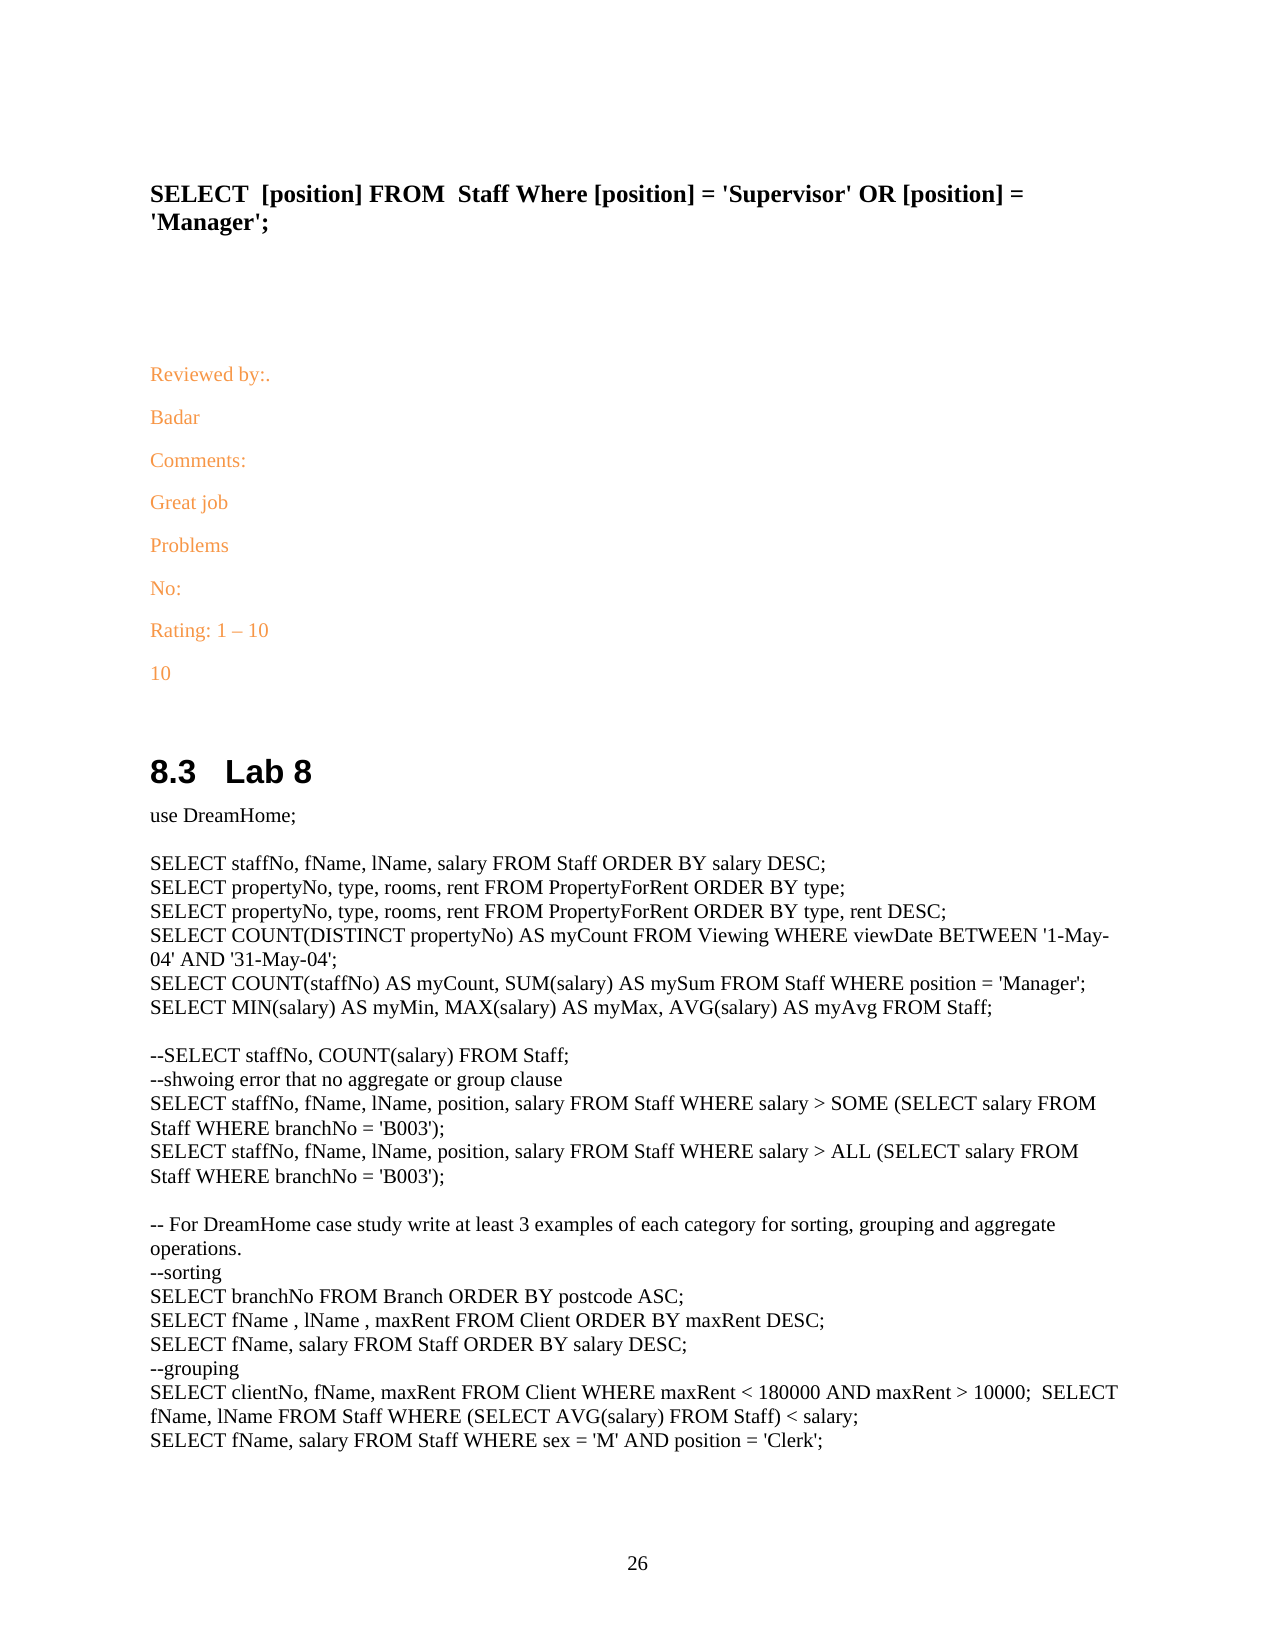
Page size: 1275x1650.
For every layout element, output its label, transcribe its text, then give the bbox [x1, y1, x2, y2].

text Problems [150, 533, 1125, 557]
text Reviewed by:. [150, 362, 1125, 386]
text --sorting [150, 1260, 1125, 1284]
text SELECT branchNo FROM Branch ORDER BY postcode ASC; [150, 1284, 1125, 1308]
text SELECT clientNo, fName, maxRent FROM Client WHERE maxRent < 180000 AND maxRent > 10000; SELECT fName, lName FROM Staff WHERE (SELECT AVG(salary) FROM Staff) < salary; [150, 1380, 1125, 1428]
text SELECT fName, salary FROM Staff ORDER BY salary DESC; [150, 1332, 1125, 1356]
text SELECT MIN(salary) AS myMin, MAX(salary) AS myMax, AVG(salary) AS myAvg FROM Staff; [150, 995, 1125, 1019]
text Great job [150, 490, 1125, 514]
text No: [150, 575, 1125, 599]
text SELECT [position] FROM Staff Where [position] = 'Supervisor' OR [position] = 'Manager'; [150, 179, 1125, 236]
text SELECT staffNo, fName, lName, position, salary FROM Staff WHERE salary > SOME (SELECT salary FROM Staff WHERE branchNo = 'B003'); [150, 1091, 1125, 1139]
text --SELECT staffNo, COUNT(salary) FROM Staff; [150, 1043, 1125, 1067]
text SELECT propertyNo, type, rooms, rent FROM PropertyForRent ORDER BY type, rent DESC; [150, 899, 1125, 923]
text 10 [150, 661, 1125, 685]
text Rating: 1 – 10 [150, 618, 1125, 642]
text --shwoing error that no aggregate or group clause [150, 1067, 1125, 1091]
text Badar [150, 405, 1125, 429]
subtitle Lab 8 [150, 752, 1125, 790]
text use DreamHome; [150, 803, 1125, 827]
text SELECT fName, salary FROM Staff WHERE sex = 'M' AND position = 'Clerk'; [150, 1428, 1125, 1452]
text -- For DreamHome case study write at least 3 examples of each category for sorting, grouping and aggregate operations. [150, 1212, 1125, 1260]
text SELECT propertyNo, type, rooms, rent FROM PropertyForRent ORDER BY type; [150, 875, 1125, 899]
text SELECT COUNT(staffNo) AS myCount, SUM(salary) AS mySum FROM Staff WHERE position = 'Manager'; [150, 971, 1125, 995]
text Comments: [150, 448, 1125, 472]
text SELECT staffNo, fName, lName, position, salary FROM Staff WHERE salary > ALL (SELECT salary FROM Staff WHERE branchNo = 'B003'); [150, 1139, 1125, 1188]
text SELECT staffNo, fName, lName, salary FROM Staff ORDER BY salary DESC; [150, 851, 1125, 875]
text SELECT fName , lName , maxRent FROM Client ORDER BY maxRent DESC; [150, 1308, 1125, 1332]
text --grouping [150, 1356, 1125, 1380]
text SELECT COUNT(DISTINCT propertyNo) AS myCount FROM Viewing WHERE viewDate BETWEEN '1-May-04' AND '31-May-04'; [150, 923, 1125, 971]
